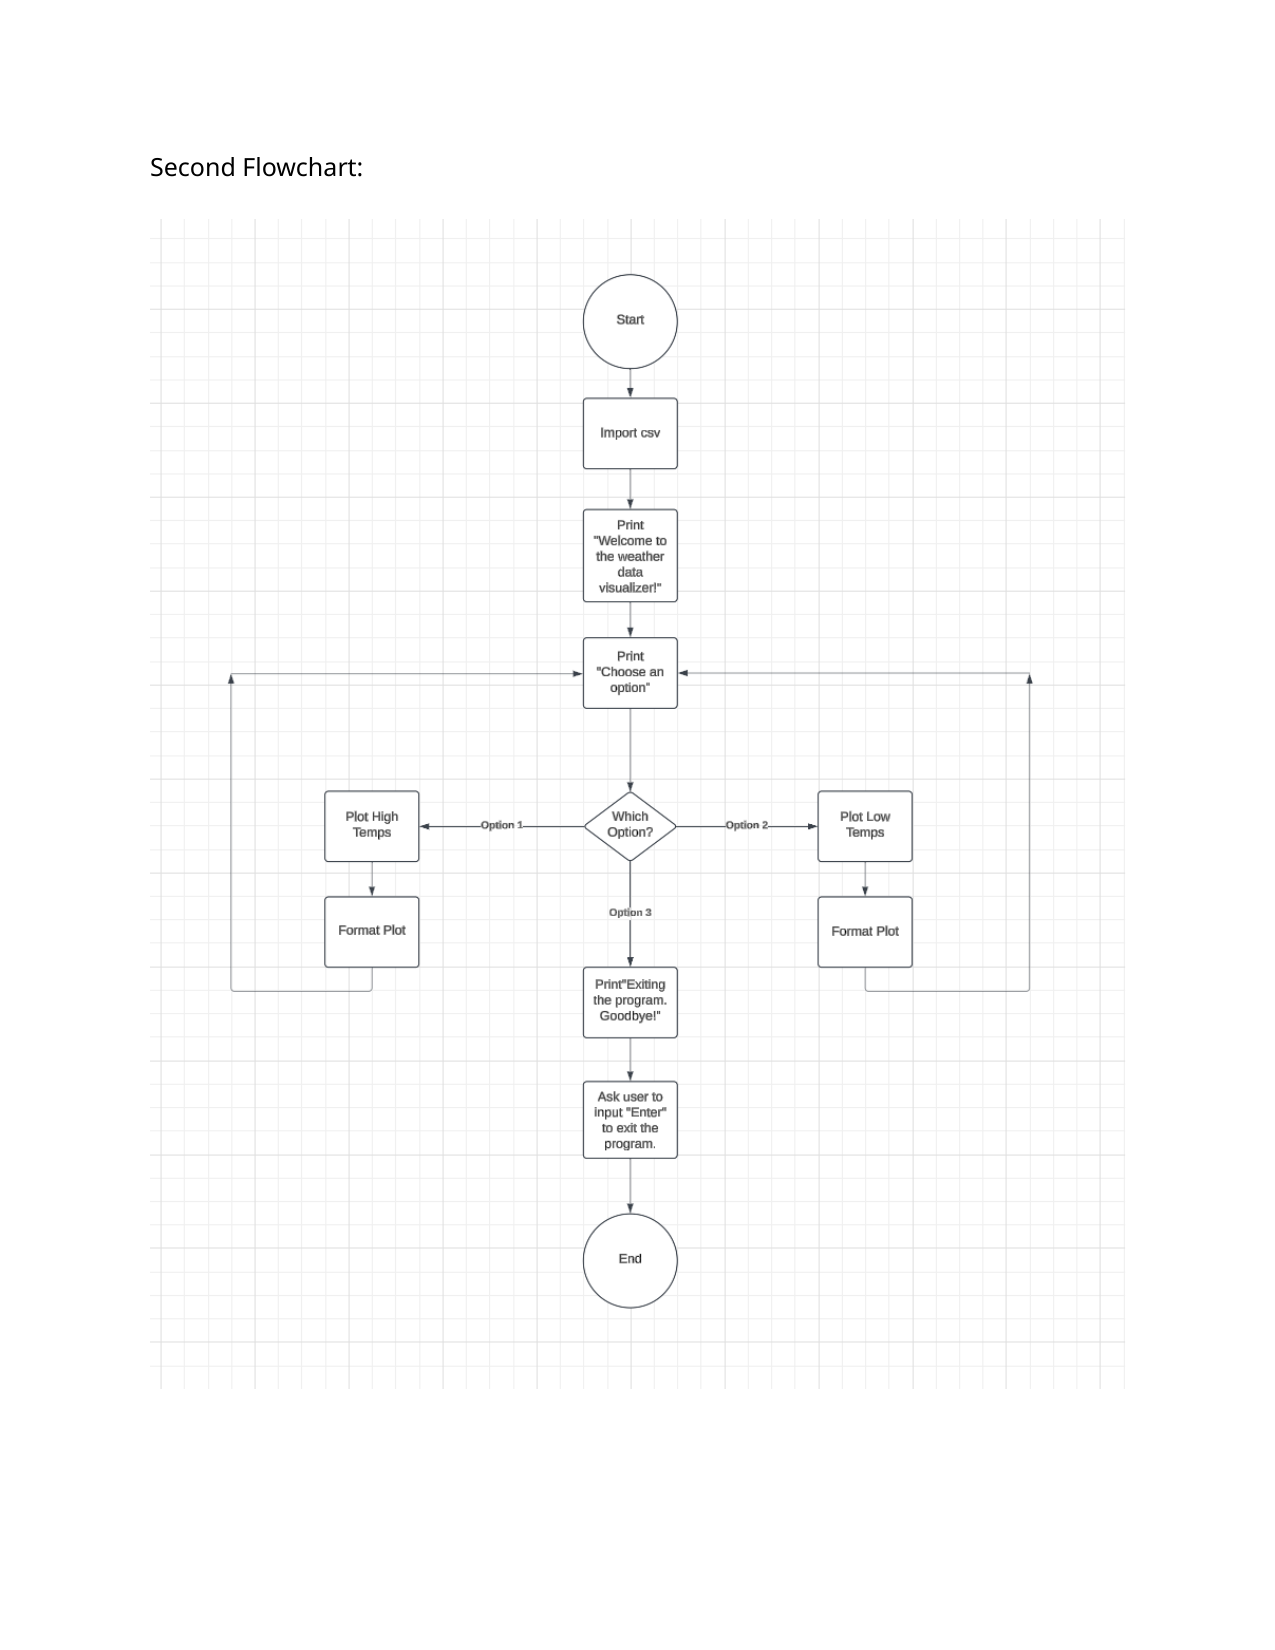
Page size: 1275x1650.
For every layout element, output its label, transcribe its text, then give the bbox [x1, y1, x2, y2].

picture [150, 219, 1125, 1389]
text Second Flowchart: [150, 150, 1125, 184]
